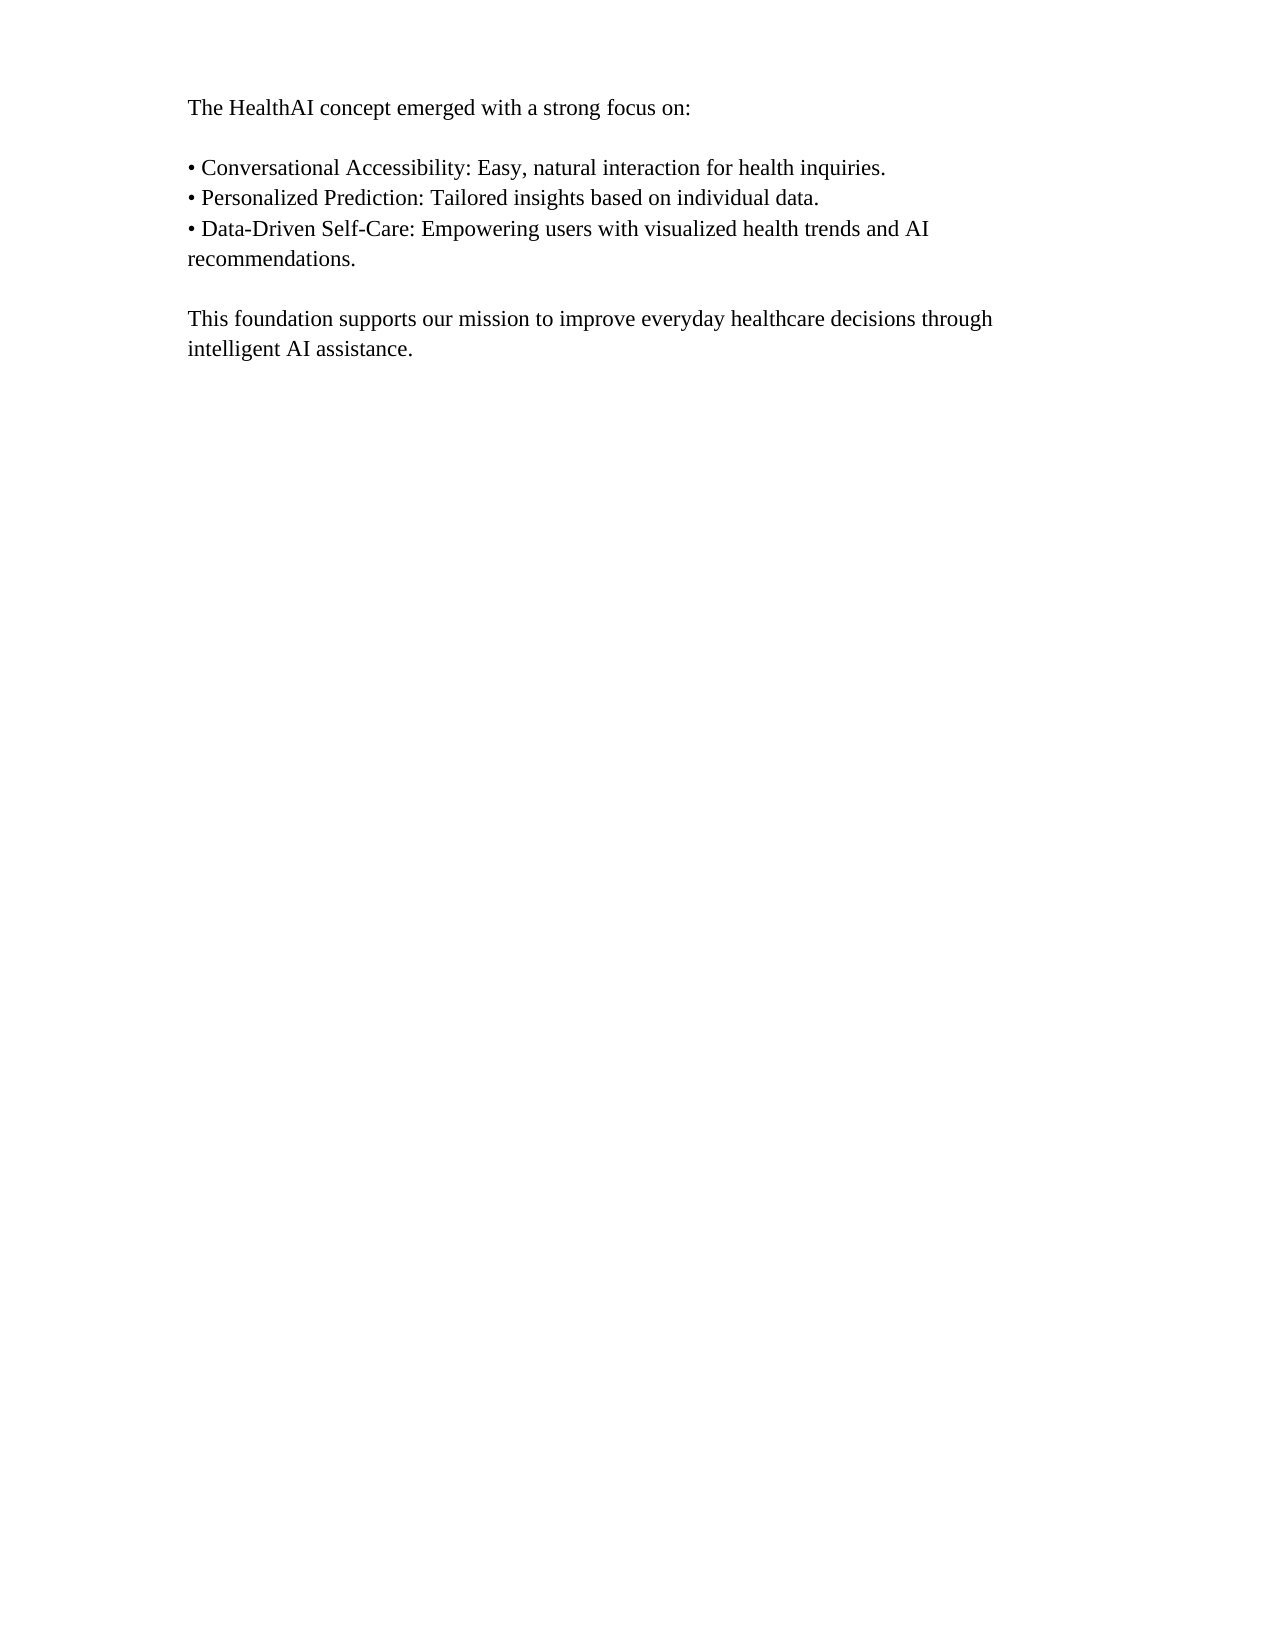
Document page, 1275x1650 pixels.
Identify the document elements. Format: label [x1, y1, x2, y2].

text [187, 94, 1087, 362]
